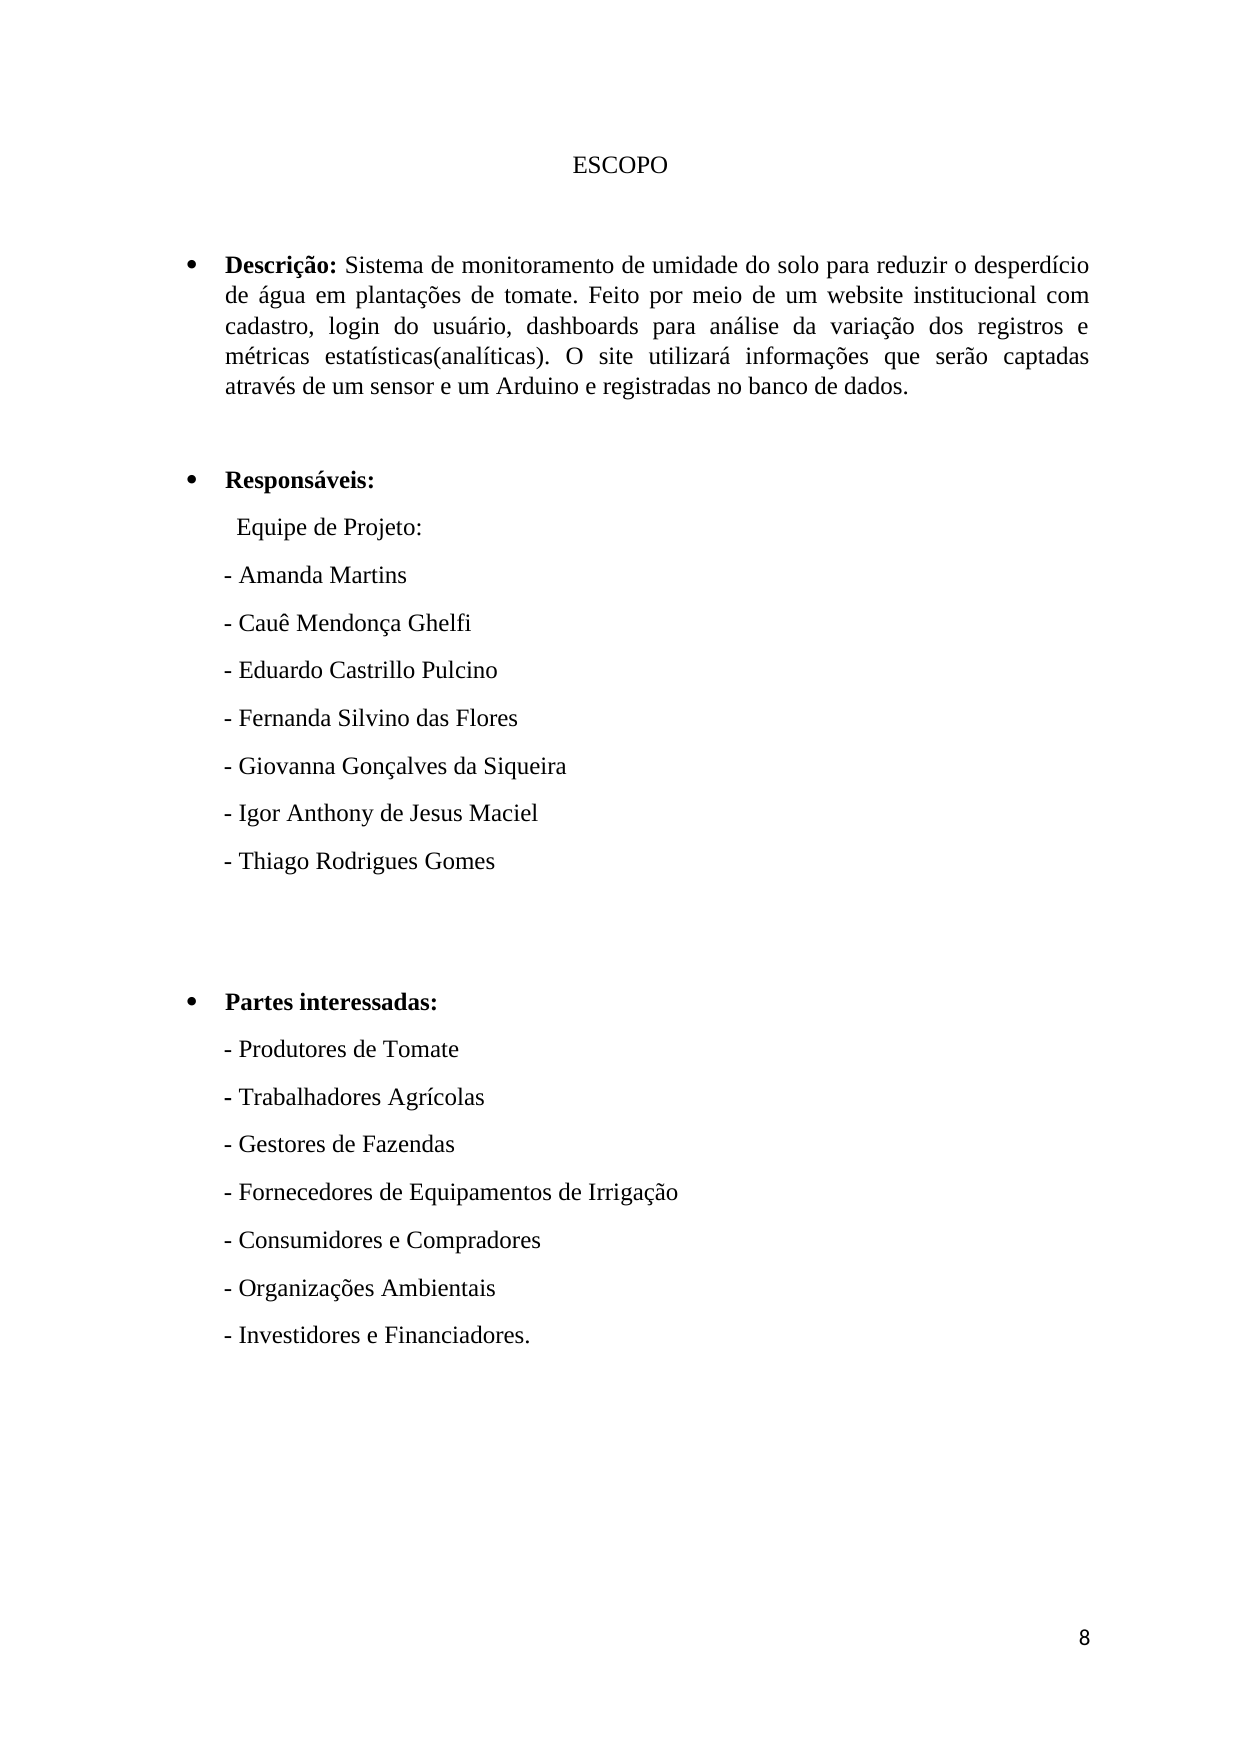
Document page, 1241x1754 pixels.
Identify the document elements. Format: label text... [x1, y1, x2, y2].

text - Fernanda Silvino das Flores [224, 703, 1090, 732]
text - Amanda Martins [224, 560, 1090, 589]
list Descrição: Sistema de monitoramento de umidade do solo para reduzir o desperdício de água em plantações de tomate. Feito por meio de um website institucional com cadastro, login do usuário, dashboards para análise da variação dos registros e métricas estatísticas(analíticas). O site utilizará informações que serão captadas através de um sensor e um Arduino e registradas no banco de dados. [187, 251, 1090, 400]
text - Consumidores e Compradores [150, 1225, 1090, 1254]
text - Igor Anthony de Jesus Maciel [224, 798, 1090, 827]
text - Fornecedores de Equipamentos de Irrigação [150, 1177, 1090, 1206]
text - Giovanna Gonçalves da Siqueira [224, 751, 1090, 779]
list Responsáveis: [187, 465, 1090, 494]
text - Thiago Rodrigues Gomes [224, 846, 1090, 875]
text - Trabalhadores Agrícolas [150, 1082, 1090, 1111]
text - Gestores de Fazendas [150, 1129, 1090, 1158]
text - Cauê Mendonça Ghelfi [224, 608, 1090, 636]
text - Investidores e Financiadores. [150, 1320, 1090, 1349]
text ESCOPO [150, 150, 1090, 179]
text - Organizações Ambientais [150, 1273, 1090, 1301]
text - Produtores de Tomate [150, 1034, 1090, 1063]
text - Eduardo Castrillo Pulcino [224, 655, 1090, 684]
list Partes interessadas: [187, 987, 1090, 1016]
text Equipe de Projeto: [224, 512, 1090, 541]
